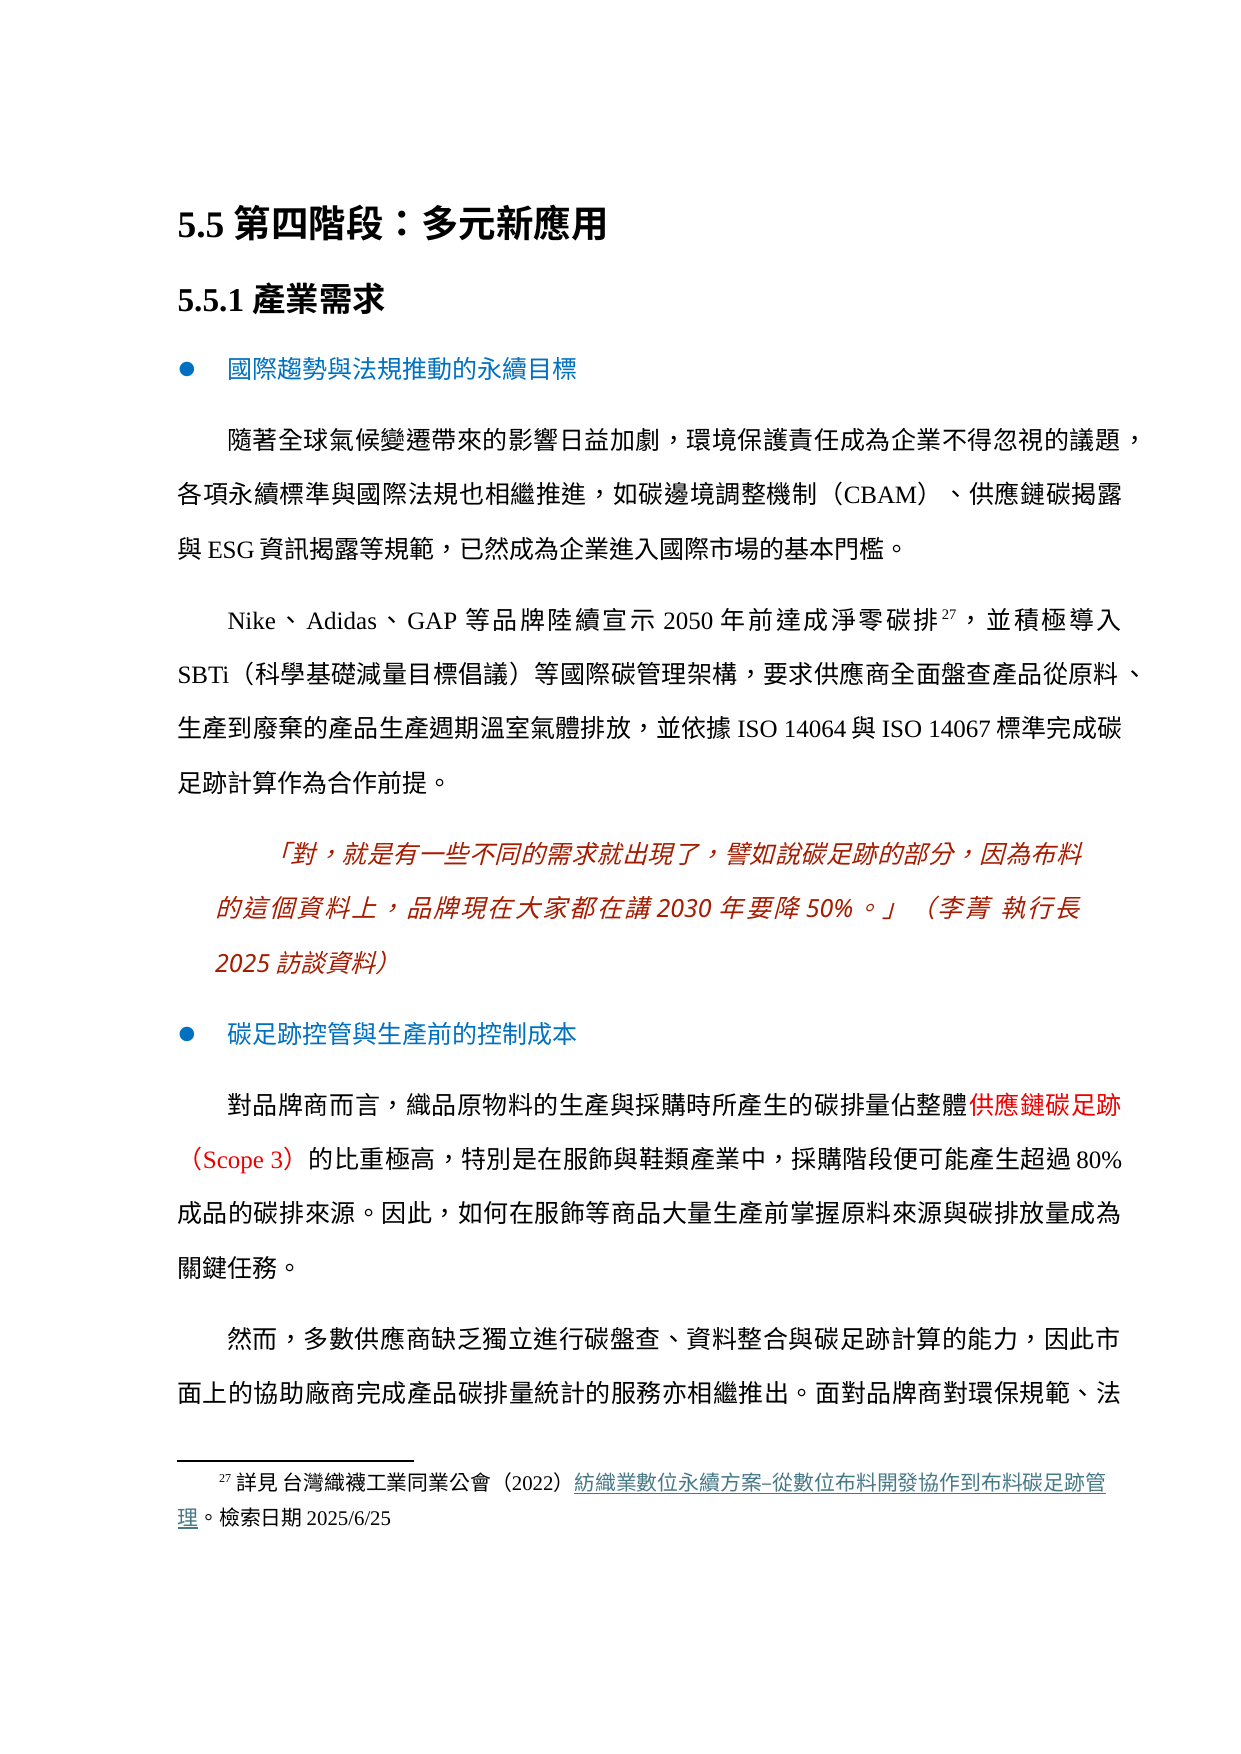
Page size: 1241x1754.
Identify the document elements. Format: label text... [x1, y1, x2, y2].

text Nike、Adidas、GAP等品牌陸續宣示2050年前達成淨零碳排，並積極導入SBTi（科學基礎減量目標倡議）等國際碳管理架構，要求供應商全面盤查產品從原料、生產到廢棄的產品生產週期溫室氣體排放，並依據ISO 14064與ISO 14067標準完成碳足跡計算作為合作前提。 [177, 600, 1122, 799]
text 「對，就是有一些不同的需求就出現了，譬如說碳足跡的部分，因為布料的這個資料上，品牌現在大家都在講2030年要降50%。」（李菁 執行長，2025訪談資料） [215, 834, 1084, 979]
text 國際趨勢與法規推動的永續目標 [177, 349, 1122, 386]
text 對品牌商而言，織品原物料的生產與採購時所產生的碳排量佔整體供應鏈碳足跡（Scope 3）的比重極高，特別是在服飾與鞋類產業中，採購階段便可能產生超過80%成品的碳排來源。因此，如何在服飾等商品大量生產前掌握原料來源與碳排放量成為關鍵任務。 [177, 1085, 1122, 1284]
text 隨著全球氣候變遷帶來的影響日益加劇，環境保護責任成為企業不得忽視的議題，各項永續標準與國際法規也相繼推進，如碳邊境調整機制（CBAM）、供應鏈碳揭露與ESG資訊揭露等規範，已然成為企業進入國際市場的基本門檻。 [177, 420, 1122, 565]
subtitle 5.5.1 產業需求 [177, 273, 1122, 321]
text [177, 1319, 1122, 1410]
subtitle 5.5 第四階段：多元新應用 [177, 194, 1122, 248]
text 碳足跡控管與生產前的控制成本 [177, 1014, 1122, 1050]
